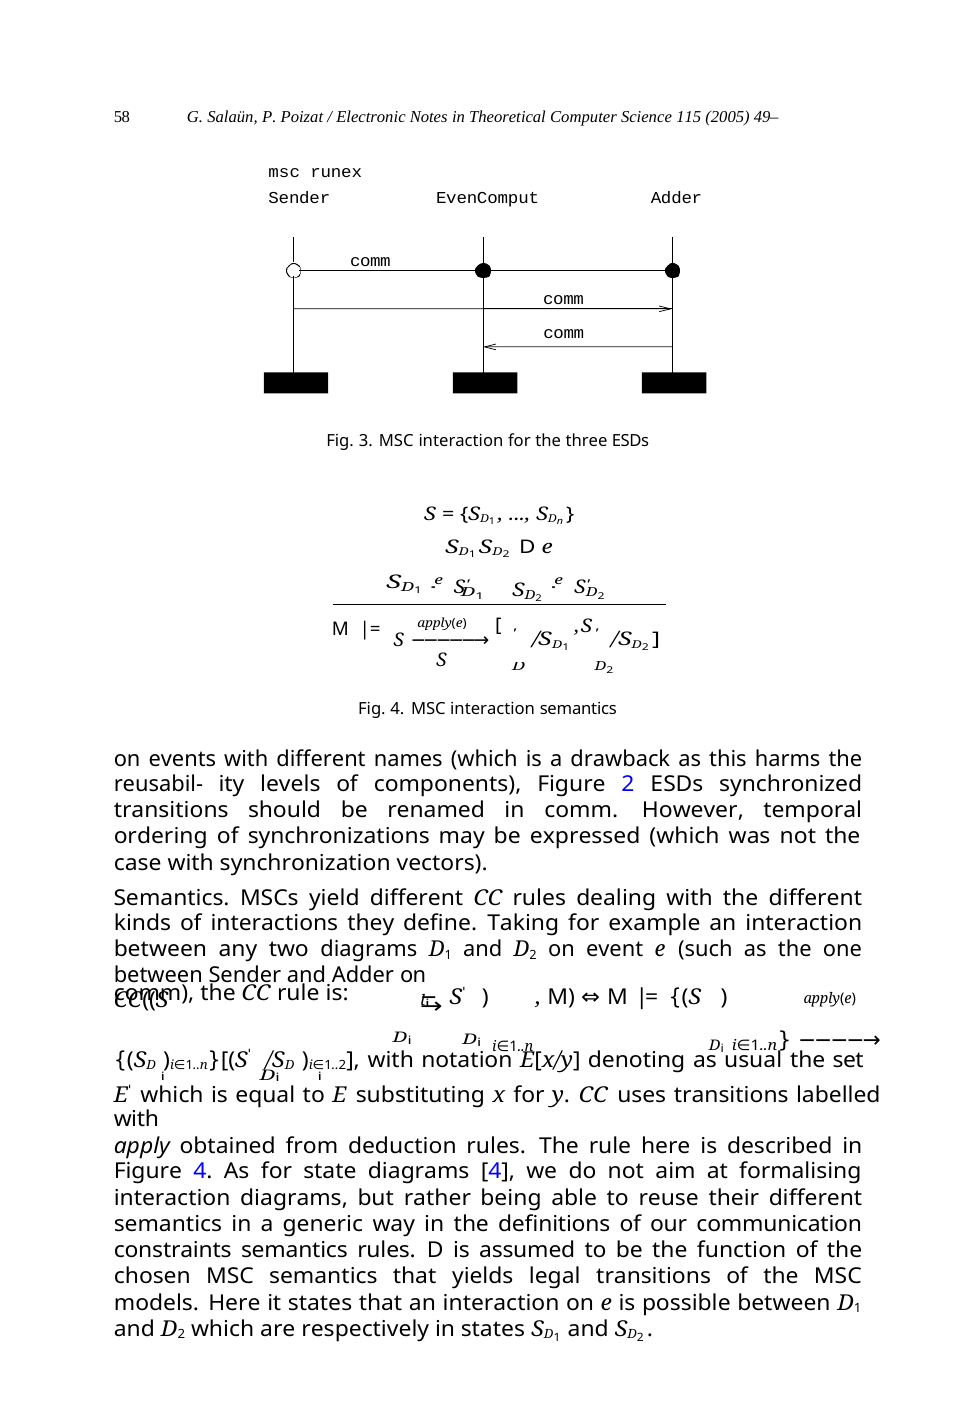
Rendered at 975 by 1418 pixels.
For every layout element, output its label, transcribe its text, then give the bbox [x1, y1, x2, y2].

text comm), the CC rule is: CC((S [152, 994, 398, 1009]
text e ′ [434, 572, 484, 588]
picture [673, 263, 680, 278]
picture [665, 271, 672, 278]
text D2 [586, 588, 881, 602]
picture [484, 263, 491, 270]
picture [475, 263, 483, 270]
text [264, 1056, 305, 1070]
text E' which is equal to E substituting x for y. CC uses transitions labelled with [113, 1083, 881, 1132]
picture [665, 263, 672, 270]
picture [286, 263, 301, 278]
text −→li [420, 997, 435, 1024]
text D1 [426, 588, 484, 602]
picture [475, 271, 483, 278]
text M |= [102, 615, 381, 641]
picture [484, 271, 491, 278]
text ′ /SD2 ] [595, 626, 881, 653]
text i∈1..n [492, 1037, 535, 1056]
text apply obtained from deduction rules. The rule here is described in Figure 4. As for state diagrams [4], we do not aim at formalising interaction diagrams, but rather being able to reuse their different semantics in a generic way in the definitions of our communication constraints semantics rules. D is assumed to be the function of the chosen MSC semantics that yields legal transitions of the MSC models. Here it states that an interaction on e is possible between D1 and D2 which are respectively in states SD1 and SD2 . [113, 1133, 862, 1345]
text msc runex [268, 164, 881, 183]
text Di i∈1..n} −−−−→ [709, 1031, 785, 1056]
text S = {SD1 , ..., SDn } [117, 501, 881, 528]
text on events with different names (which is a drawback as this harms the reusabil- ity levels of components), Figure 2 ESDs synchronized transitions should be renamed in comm. However, temporal ordering of synchronizations may be expressed (which was not the case with synchronization vectors). [113, 745, 862, 876]
text Semantics. MSCs yield different CC rules dealing with the different kinds of interactions they define. Taking for example an interaction between any two diagrams D1 and D2 on event e (such as the one between Sender and Adder on [113, 884, 862, 989]
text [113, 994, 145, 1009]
text Di Di [102, 1031, 481, 1048]
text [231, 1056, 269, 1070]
text i Di i [160, 1070, 881, 1083]
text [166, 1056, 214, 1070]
text Di i∈1..n} −−−−→ [780, 1031, 881, 1056]
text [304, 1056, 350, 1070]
text Fig. 3. MSC interaction for the three ESDs [102, 429, 873, 452]
text Sender EvenComput Adder [268, 189, 881, 208]
text ′ /SD1 [513, 626, 572, 653]
text SD1 [102, 568, 422, 599]
text SD2 [512, 576, 542, 604]
text S −−−−−→ S [391, 630, 494, 670]
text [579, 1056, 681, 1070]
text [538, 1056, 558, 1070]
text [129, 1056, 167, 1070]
text Fig. 4. MSC interaction semantics [102, 696, 873, 719]
text SD1 SD2 D e [117, 533, 881, 560]
text e ′ [554, 572, 881, 588]
